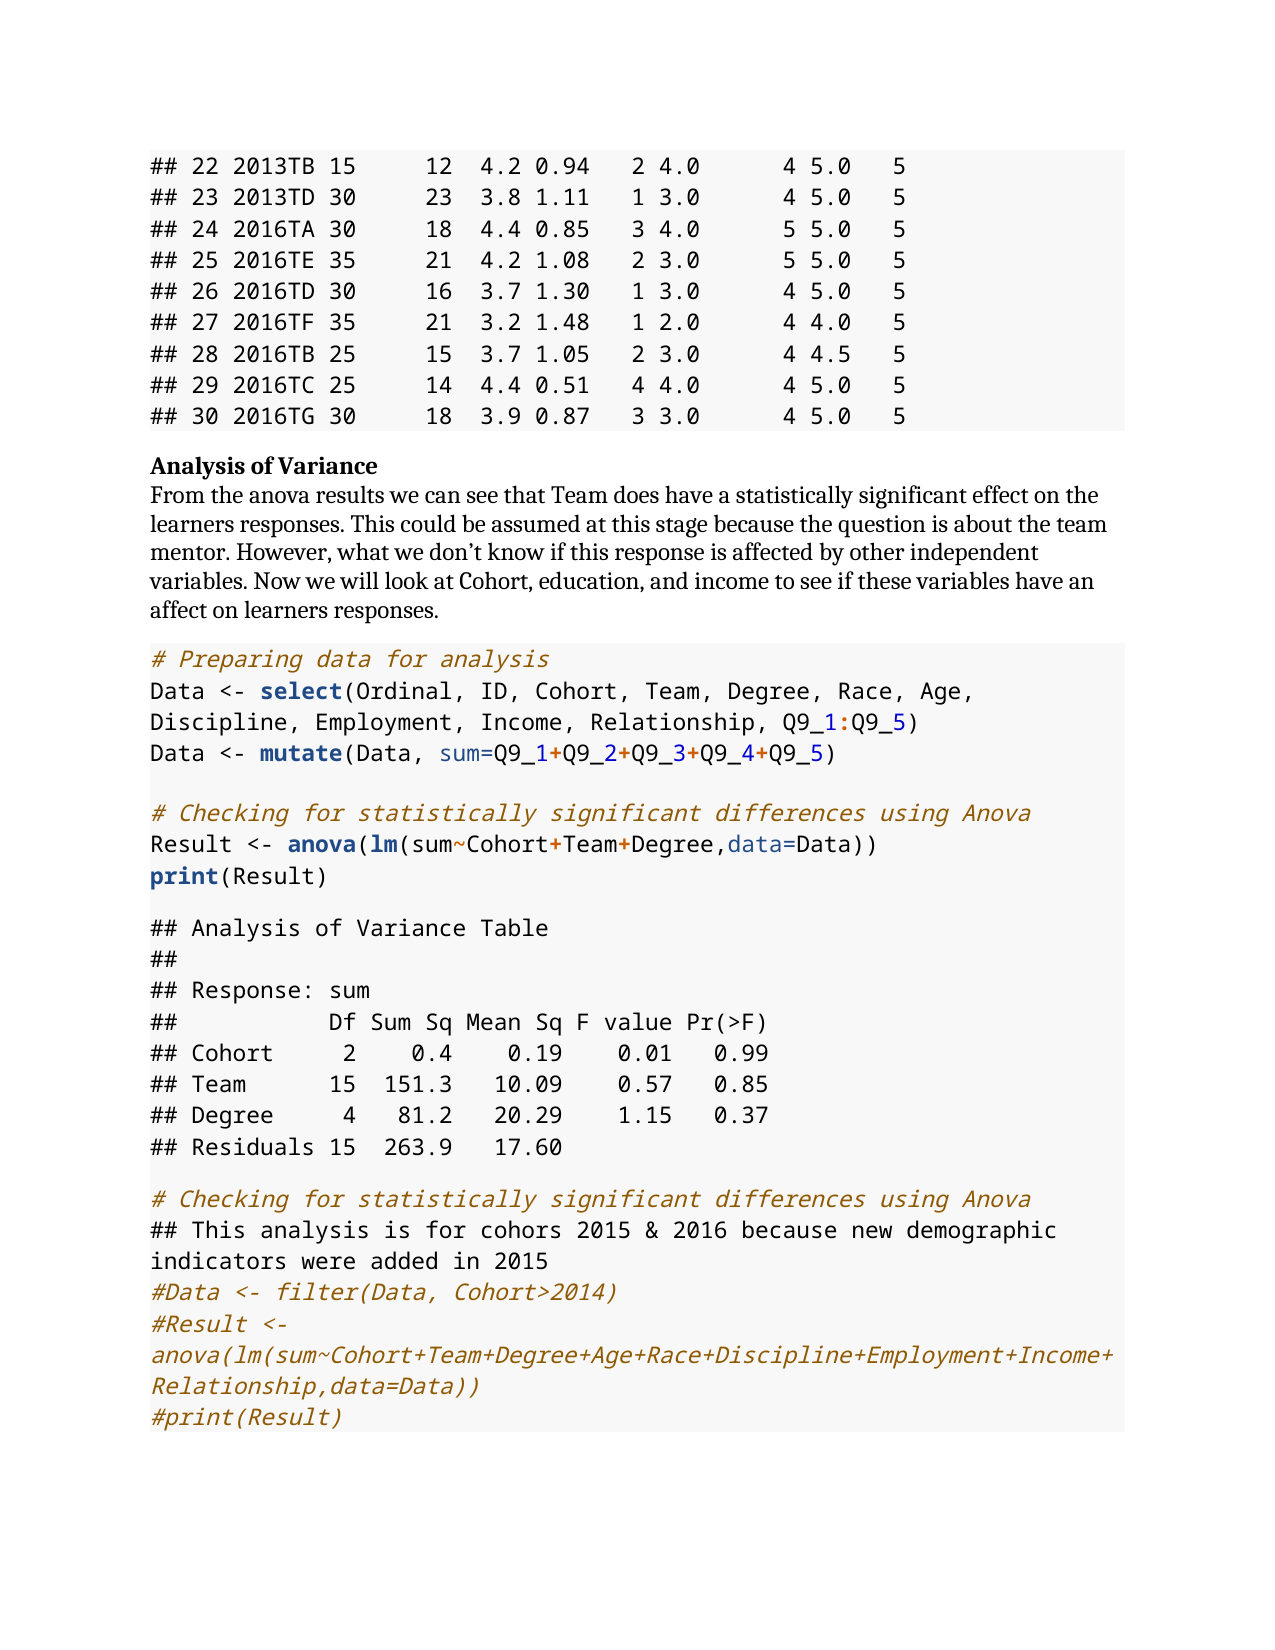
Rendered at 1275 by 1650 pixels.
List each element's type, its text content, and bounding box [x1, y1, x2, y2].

text ## Analysis of Variance Table ## ## Response: sum ## Df Sum Sq Mean Sq F value Pr(>F) ## Cohort 2 0.4 0.19 0.01 0.99 ## Team 15 151.3 10.09 0.57 0.85 ## Degree 4 81.2 20.29 1.15 0.37 ## Residuals 15 263.9 17.60 [150, 912, 1125, 1162]
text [150, 150, 1125, 431]
text # Checking for statistically significant differences using Anova ## This analysis is for cohors 2015 & 2016 because new demographic indicators were added in 2015 #Data <- filter(Data, Cohort>2014) #Result <- anova(lm(sum~Cohort+Team+Degree+Age+Race+Discipline+Employment+Income+Relationship,data=Data)) #print(Result) [150, 1182, 1125, 1432]
text Analysis of Variance From the anova results we can see that Team does have a statistically significant effect on the learners responses. This could be assumed at this stage because the question is about the team mentor. However, what we don’t know if this response is affected by other independent variables. Now we will look at Cohort, education, and income to see if these variables have an affect on learners responses. [150, 452, 1125, 624]
text # Preparing data for analysis Data <- select(Ordinal, ID, Cohort, Team, Degree, Race, Age, Discipline, Employment, Income, Relationship, Q9_1:Q9_5) Data <- mutate(Data, sum=Q9_1+Q9_2+Q9_3+Q9_4+Q9_5) # Checking for statistically significant differences using Anova Result <- anova(lm(sum~Cohort+Team+Degree,data=Data)) print(Result) [150, 643, 1125, 891]
